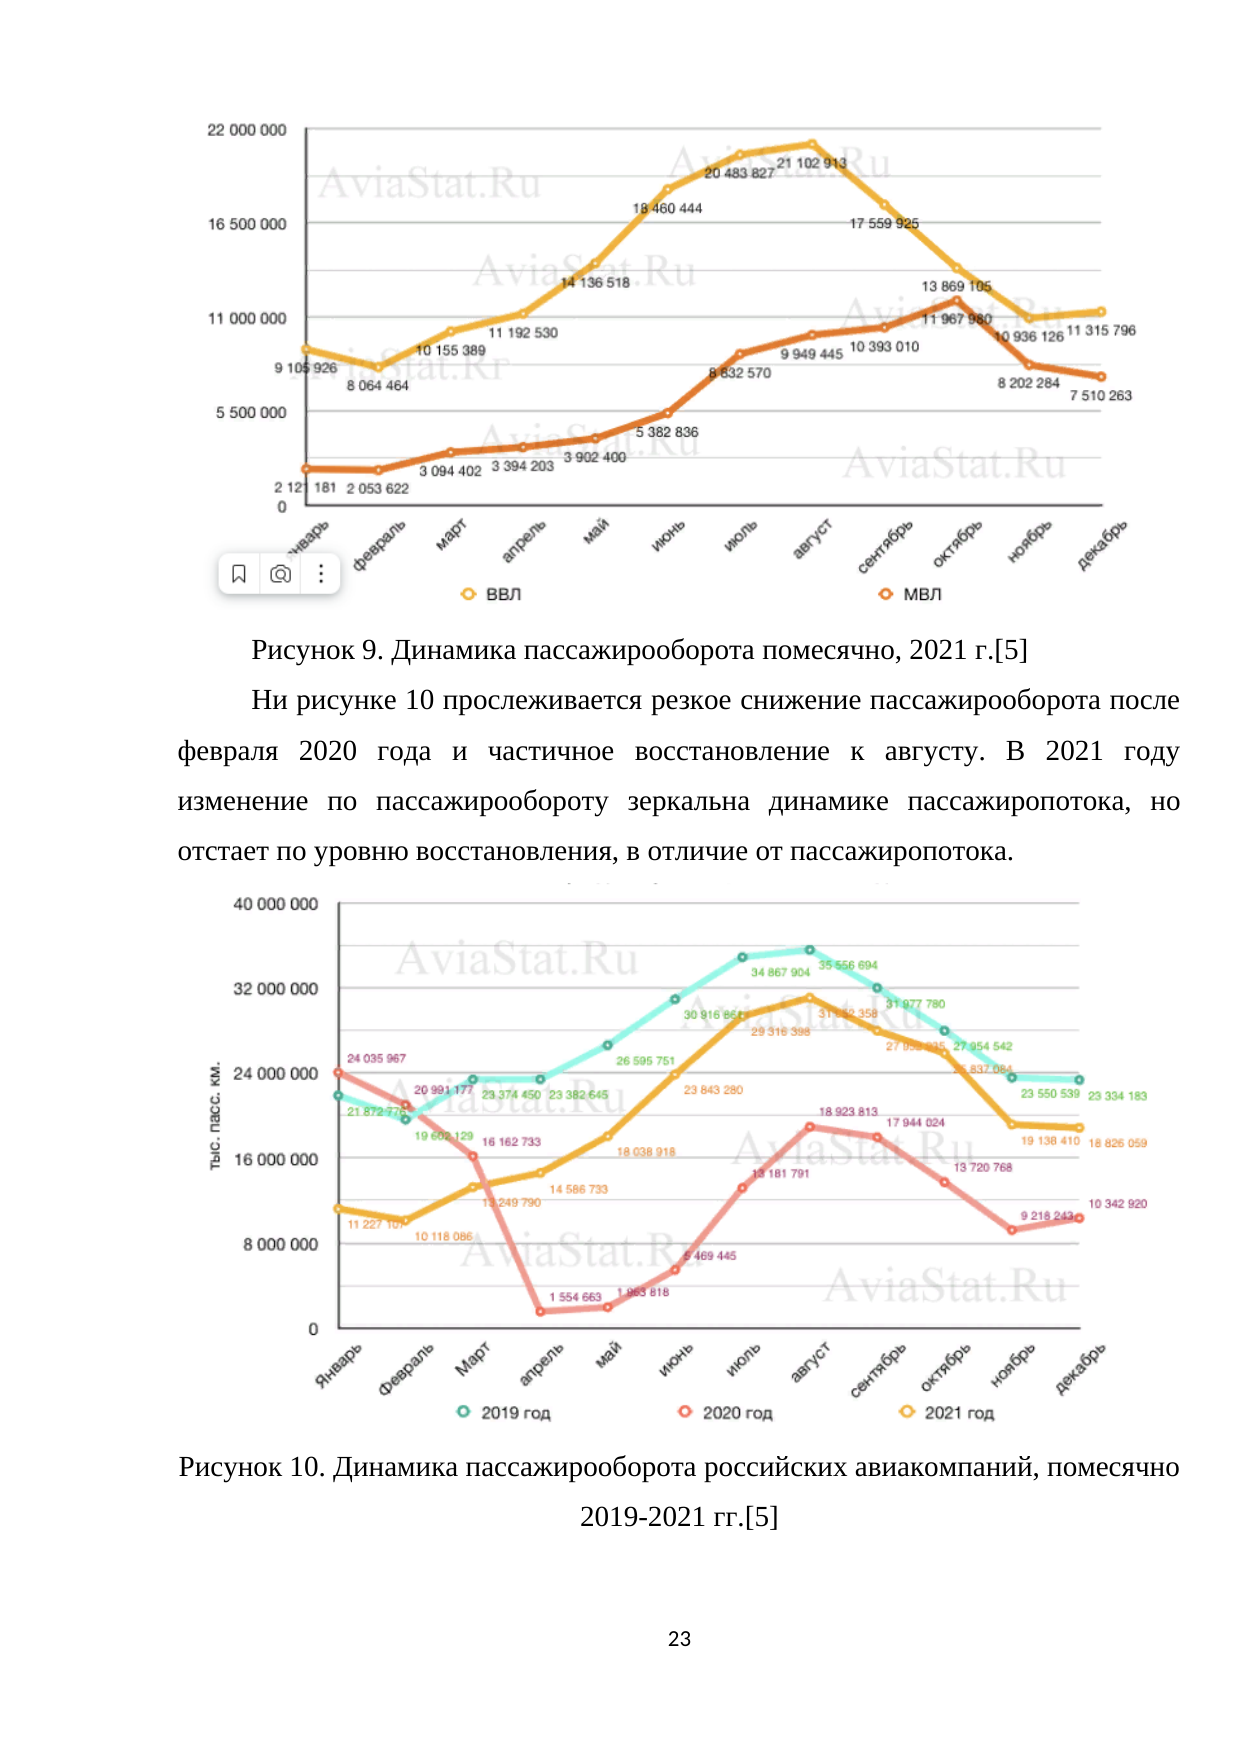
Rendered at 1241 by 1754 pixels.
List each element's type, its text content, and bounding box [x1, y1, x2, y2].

picture [177, 118, 1182, 618]
picture [177, 883, 1182, 1435]
text Рисунок 10. Динамика пассажирооборота российских авиакомпаний, помесячно 2019-2021 гг.[5] [177, 1449, 1181, 1532]
text Ни рисунке 10 прослеживается резкое снижение пассажирооборота после февраля 2020 года и частичное восстановление к августу. В 2021 году изменение по пассажирообороту зеркальна динамике пассажиропотока, но отстает по уровню восстановления, в отличие от пассажиропотока. [177, 682, 1181, 867]
text Рисунок 9. Динамика пассажирооборота помесячно, 2021 г.[5] [177, 632, 1181, 666]
